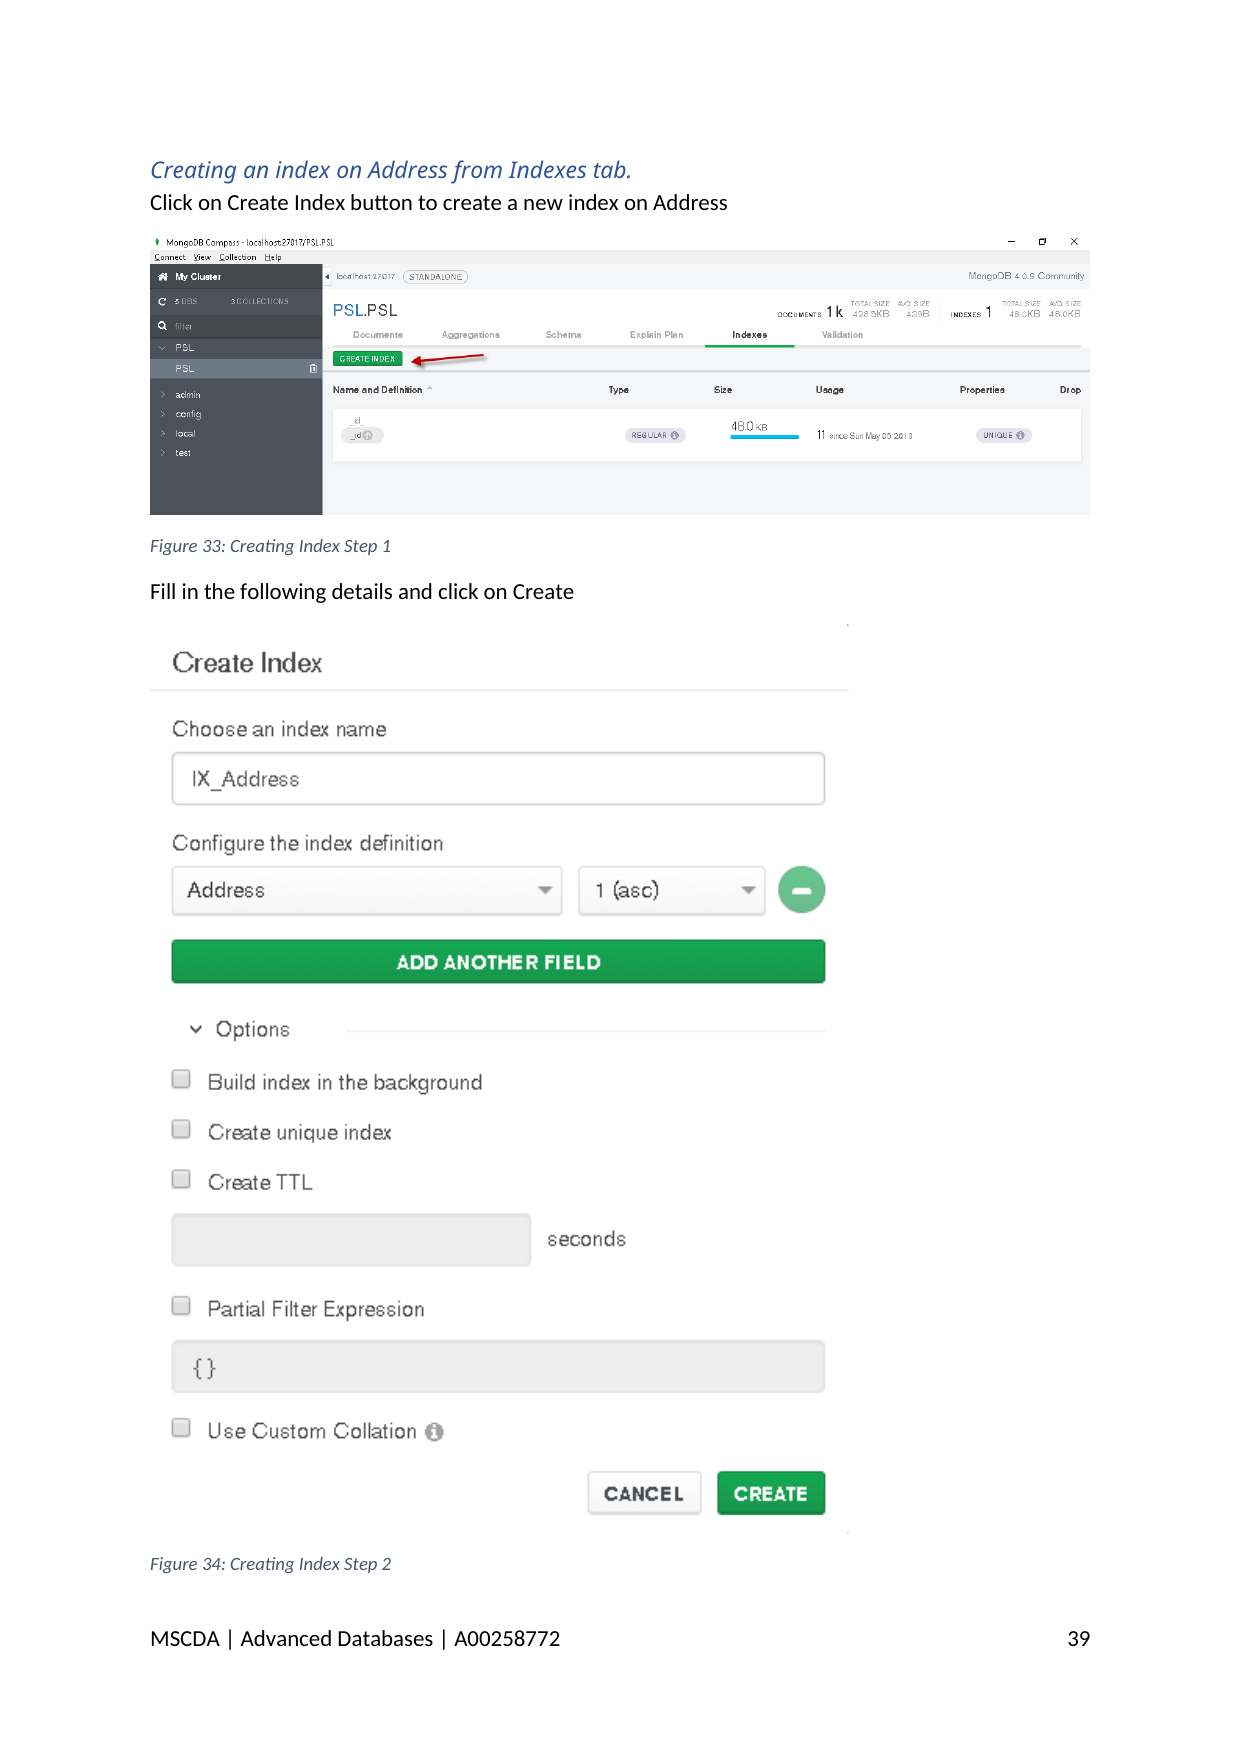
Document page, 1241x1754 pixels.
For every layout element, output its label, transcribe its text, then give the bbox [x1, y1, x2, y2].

picture [150, 234, 1091, 515]
subtitle Creating an index on Address from Indexes tab. [150, 154, 1090, 185]
picture [150, 624, 849, 1534]
text Figure 34: Creating Index Step 2 [150, 1552, 1090, 1575]
text Fill in the following details and click on Create [150, 577, 1090, 606]
text Figure 33: Creating Index Step 1 [150, 534, 1090, 557]
text Click on Create Index button to create a new index on Address [150, 188, 1090, 216]
